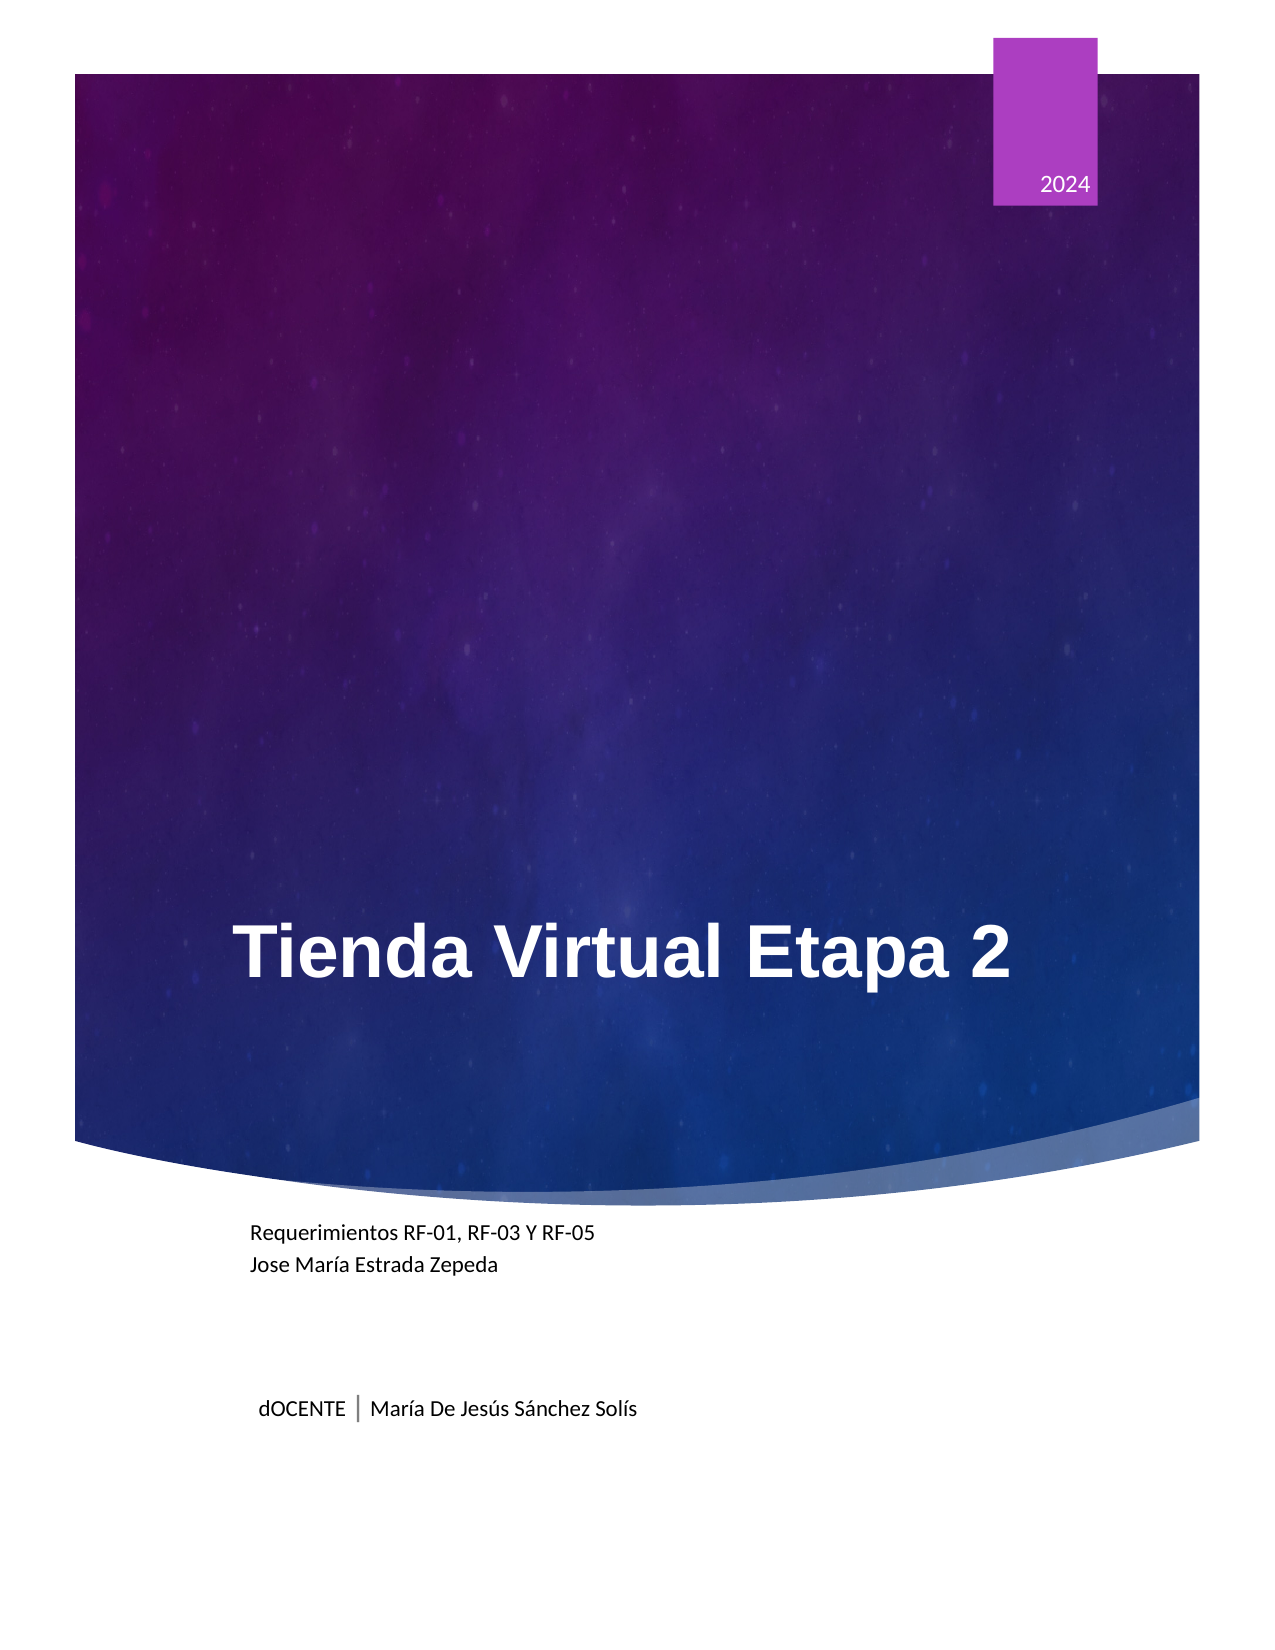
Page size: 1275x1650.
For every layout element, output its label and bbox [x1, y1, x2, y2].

picture [75, 74, 1200, 1191]
